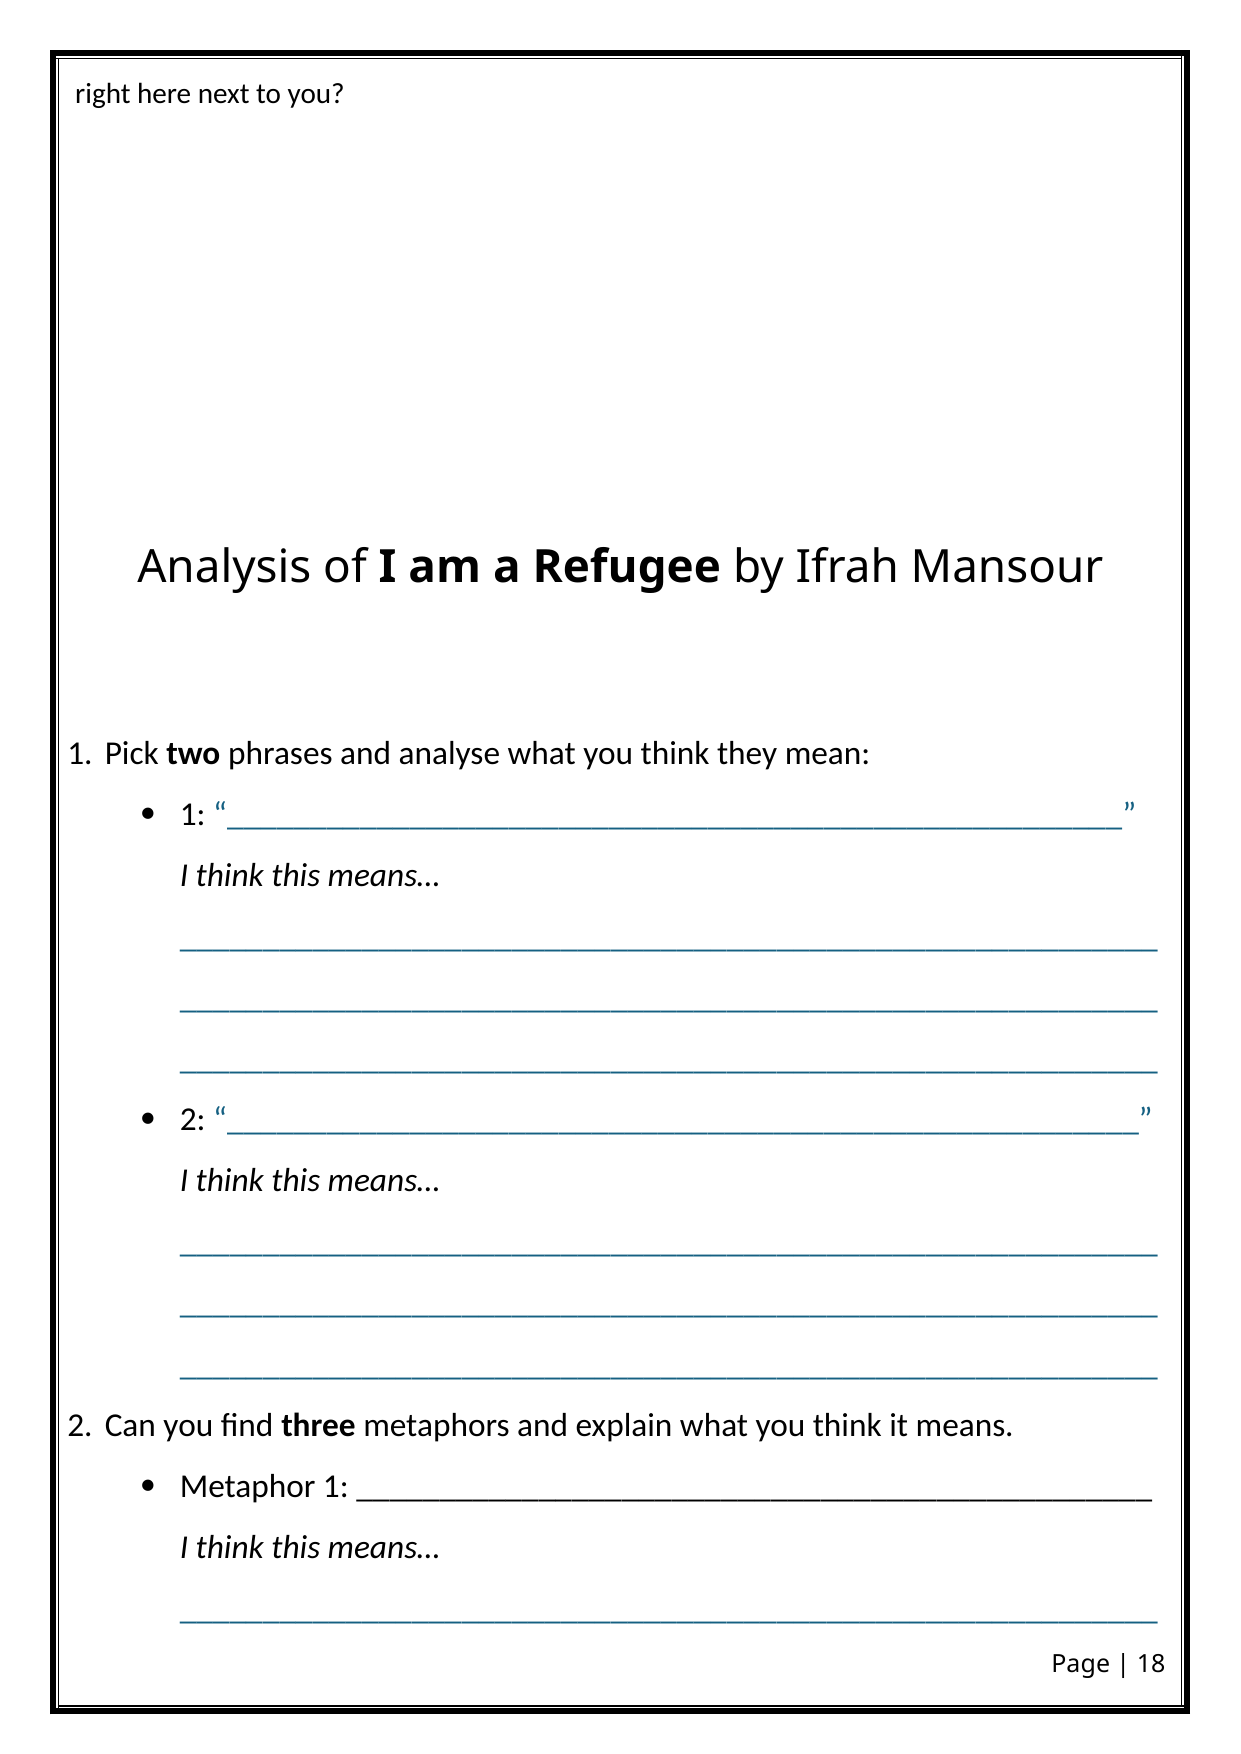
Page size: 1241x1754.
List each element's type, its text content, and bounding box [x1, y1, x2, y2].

text right here next to you? [75, 75, 1165, 111]
list Can you find three metaphors and explain what you think it means. [67, 1404, 1165, 1444]
list Pick two phrases and analyse what you think they mean: [67, 732, 1165, 773]
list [142, 1465, 1165, 1627]
text Analysis of I am a Refugee by Ifrah Mansour [75, 534, 1165, 596]
list 2: “_______________________________________________________” I think this means… _________________________________________________________________________________________________________________________________________________________________________________ [142, 1098, 1165, 1383]
list 1: “______________________________________________________” I think this means… _________________________________________________________________________________________________________________________________________________________________________________ [142, 793, 1165, 1078]
